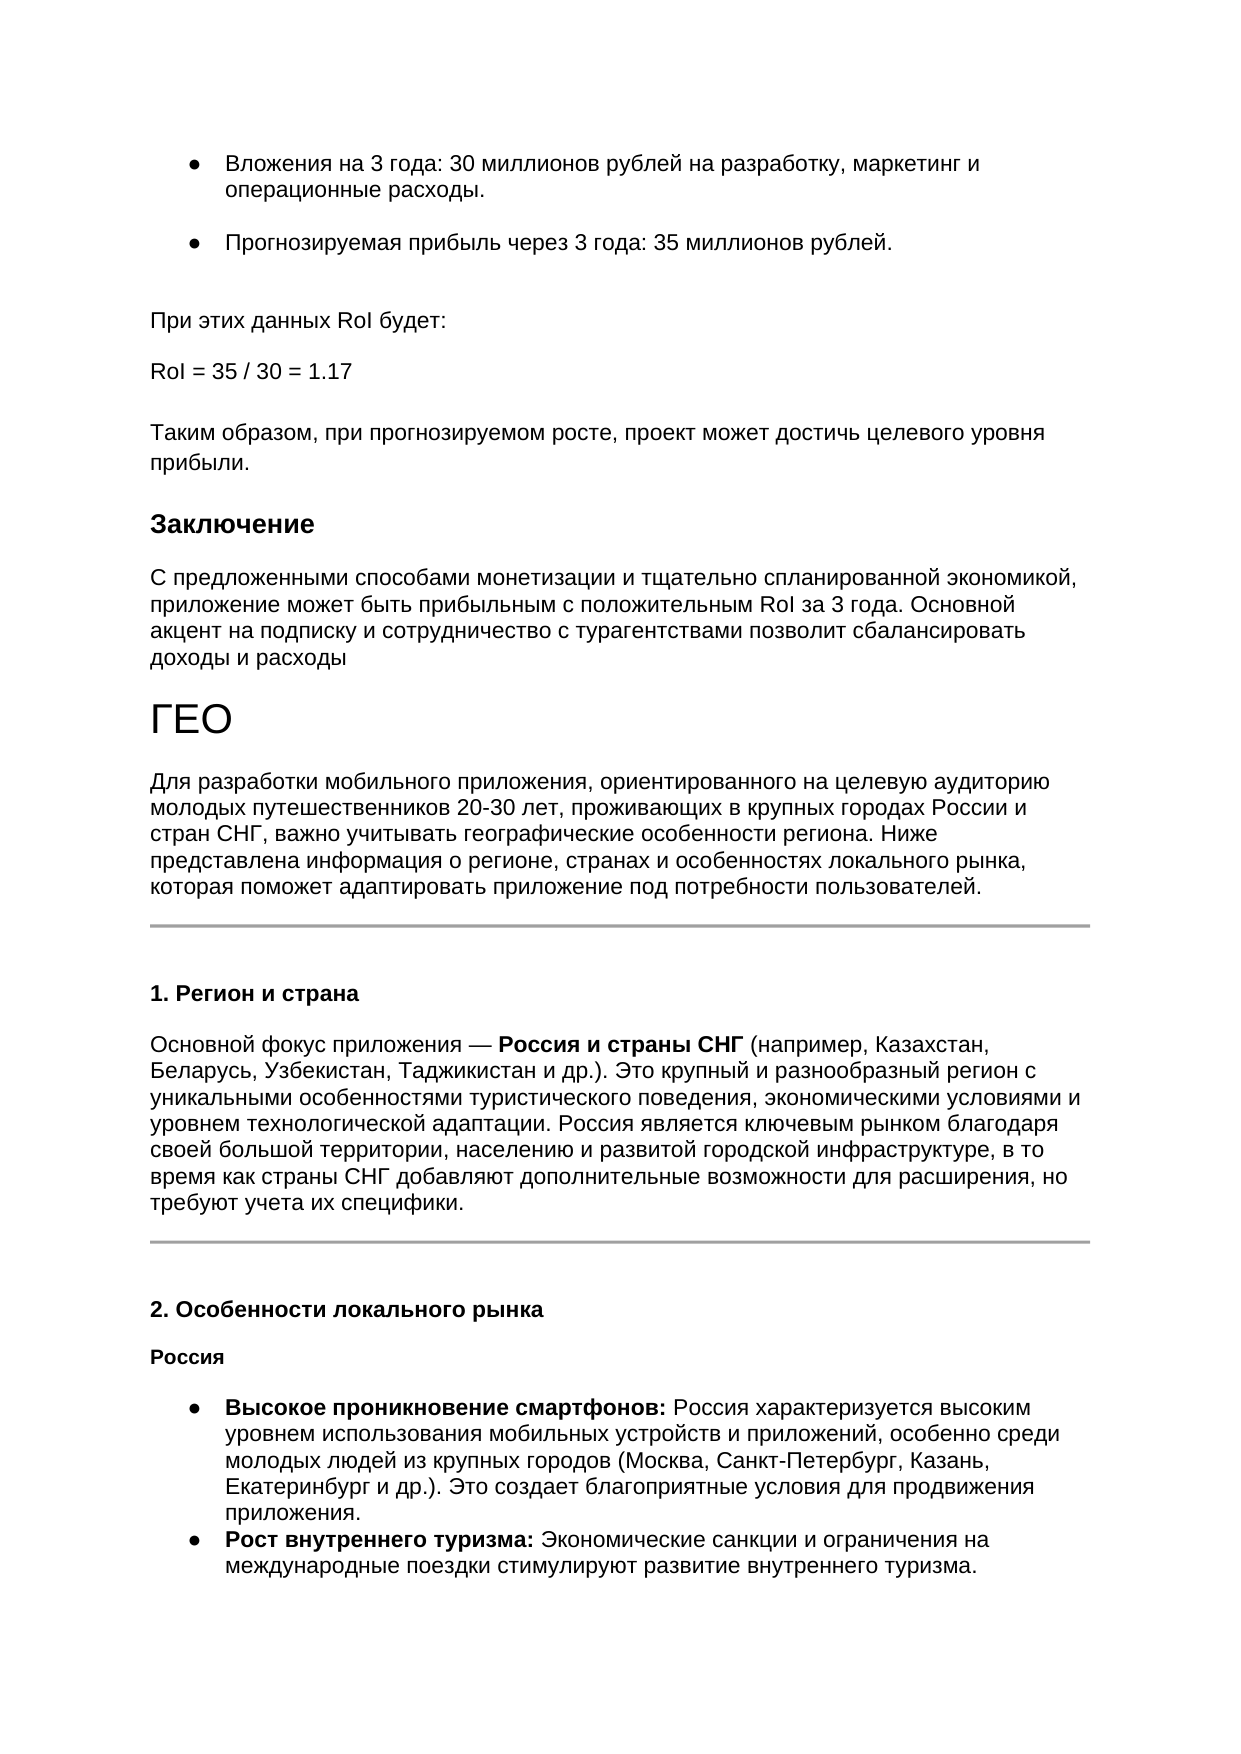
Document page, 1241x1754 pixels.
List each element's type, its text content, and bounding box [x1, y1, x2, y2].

list Высокое проникновение смартфонов: Россия характеризуется высоким уровнем использования мобильных устройств и приложений, особенно среди молодых людей из крупных городов (Москва, Санкт-Петербург, Казань, Екатеринбург и др.). Это создает благоприятные условия для продвижения приложения. [187, 1394, 1090, 1526]
subtitle Россия [150, 1345, 1090, 1369]
subtitle Заключение [150, 508, 1090, 539]
text RoI = 35 / 30 = 1.17 [150, 358, 1090, 384]
text Таким образом, при прогнозируемом росте, проект может достичь целевого уровня прибыли. [150, 418, 1090, 475]
list Прогнозируемая прибыль через 3 года: 35 миллионов рублей. [187, 229, 1090, 282]
text С предложенными способами монетизации и тщательно спланированной экономикой, приложение может быть прибыльным с положительным RoI за 3 года. Основной акцент на подписку и сотрудничество с турагентствами позволит сбалансировать доходы и расходы [150, 564, 1090, 670]
text При этих данных RoI будет: [150, 307, 1090, 333]
text Для разработки мобильного приложения, ориентированного на целевую аудиторию молодых путешественников 20-30 лет, проживающих в крупных городах России и стран СНГ, важно учитывать географические особенности региона. Ниже представлена информация о регионе, странах и особенностях локального рынка, которая поможет адаптировать приложение под потребности пользователей. [150, 768, 1090, 899]
text Основной фокус приложения — Россия и страны СНГ (например, Казахстан, Беларусь, Узбекистан, Таджикистан и др.). Это крупный и разнообразный регион с уникальными особенностями туристического поведения, экономическими условиями и уровнем технологической адаптации. Россия является ключевым рынком благодаря своей большой территории, населению и развитой городской инфраструктуре, в то время как страны СНГ добавляют дополнительные возможности для расширения, но требуют учета их специфики. [150, 1031, 1090, 1216]
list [187, 1526, 1090, 1578]
subtitle 2. Особенности локального рынка [150, 1296, 1090, 1322]
subtitle ГЕО [150, 695, 1090, 743]
subtitle 1. Регион и страна [150, 980, 1090, 1006]
list Вложения на 3 года: 30 миллионов рублей на разработку, маркетинг и операционные расходы. [187, 150, 1090, 229]
